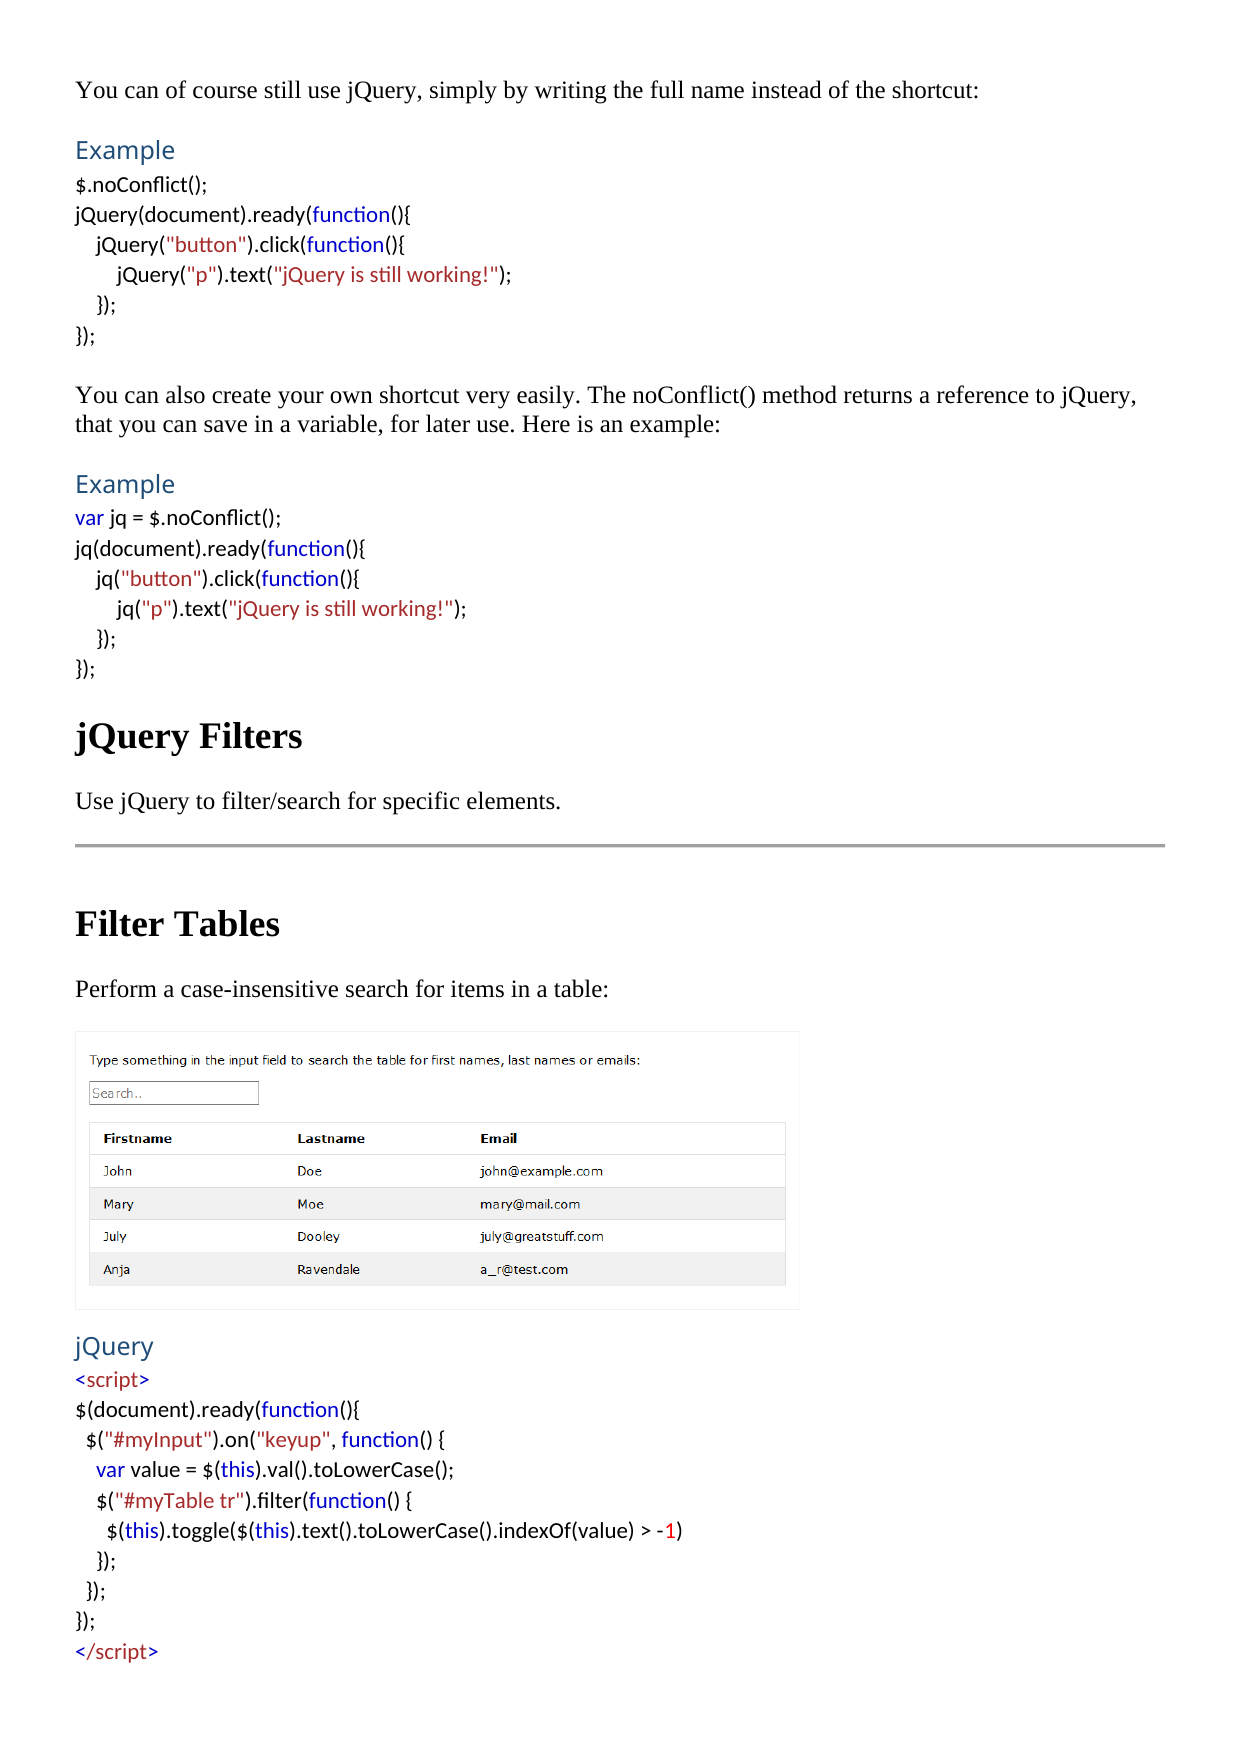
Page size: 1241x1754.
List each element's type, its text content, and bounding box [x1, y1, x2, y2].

text $.noConflict(); jQuery(document).ready(function(){ jQuery("button").click(function(){ jQuery("p").text("jQuery is still working!"); }); }); [75, 170, 1165, 349]
text You can also create your own shortcut very easily. The noConflict() method returns a reference to jQuery, that you can save in a variable, for later use. Here is an example: [75, 380, 1165, 438]
subtitle Example [75, 133, 1165, 167]
text var jq = $.noConflict(); jq(document).ready(function(){ jq("button").click(function(){ jq("p").text("jQuery is still working!"); }); }); [75, 503, 1165, 683]
text You can of course still use jQuery, simply by writing the full name instead of the shortcut: [75, 75, 1165, 104]
text Filter Tables [75, 901, 1165, 944]
text <script> $(document).ready(function(){ $("#myInput").on("keyup", function() { var value = $(this).val().toLowerCase(); $("#myTable tr").filter(function() { $(this).toggle($(this).text().toLowerCase().indexOf(value) > -1) }); }); }); </script> [75, 1365, 1165, 1665]
text Perform a case-insensitive search for items in a table: [75, 974, 1165, 1002]
subtitle jQuery [75, 1328, 1165, 1362]
subtitle Example [75, 467, 1165, 501]
text Use jQuery to filter/search for specific elements. [75, 786, 1165, 815]
text jQuery Filters [75, 714, 1165, 757]
